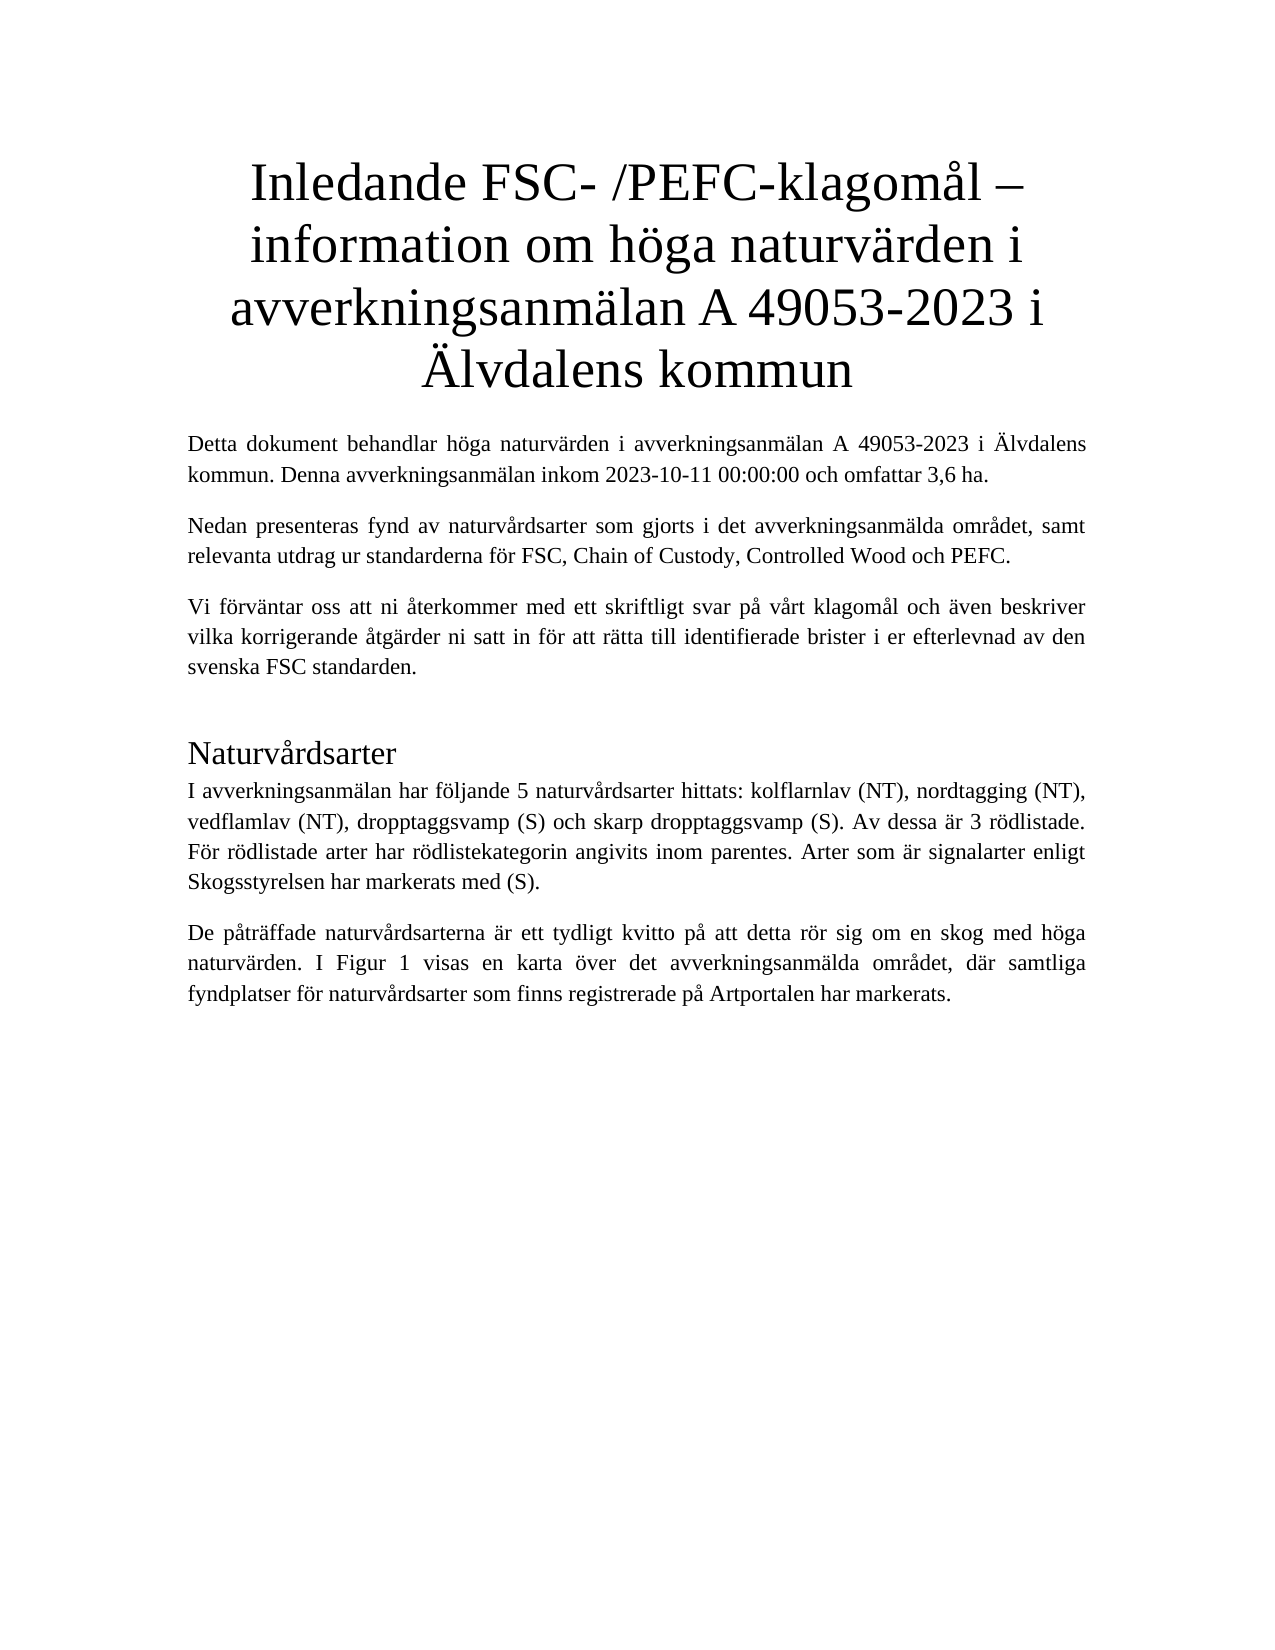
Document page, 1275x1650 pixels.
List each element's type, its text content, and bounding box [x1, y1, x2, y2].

title Inledande FSC- /PEFC-klagomål – information om höga naturvärden i avverkningsanmälan A 49053-2023 i Älvdalens kommun [187, 150, 1087, 399]
text De påträffade naturvårdsarterna är ett tydligt kvitto på att detta rör sig om en skog med höga naturvärden. I Figur 1 visas en karta över det avverkningsanmälda området, där samtliga fyndplatser för naturvårdsarter som finns registrerade på Artportalen har markerats. [187, 919, 1087, 1006]
subtitle Naturvårdsarter [187, 733, 1087, 772]
text I avverkningsanmälan har följande 5 naturvårdsarter hittats: kolflarnlav (NT), nordtagging (NT), vedflamlav (NT), dropptaggsvamp (S) och skarp dropptaggsvamp (S). Av dessa är 3 rödlistade. För rödlistade arter har rödlistekategorin angivits inom parentes. Arter som är signalarter enligt Skogsstyrelsen har markerats med (S). [187, 778, 1087, 894]
text Vi förväntar oss att ni återkommer med ett skriftligt svar på vårt klagomål och även beskriver vilka korrigerande åtgärder ni satt in för att rätta till identifierade brister i er efterlevnad av den svenska FSC standarden. [187, 593, 1087, 680]
text Nedan presenteras fynd av naturvårdsarter som gjorts i det avverkningsanmälda området, samt relevanta utdrag ur standarderna för FSC, Chain of Custody, Controlled Wood och PEFC. [187, 512, 1087, 568]
text Detta dokument behandlar höga naturvärden i avverkningsanmälan A 49053-2023 i Älvdalens kommun. Denna avverkningsanmälan inkom 2023-10-11 00:00:00 och omfattar 3,6 ha. [187, 430, 1087, 487]
